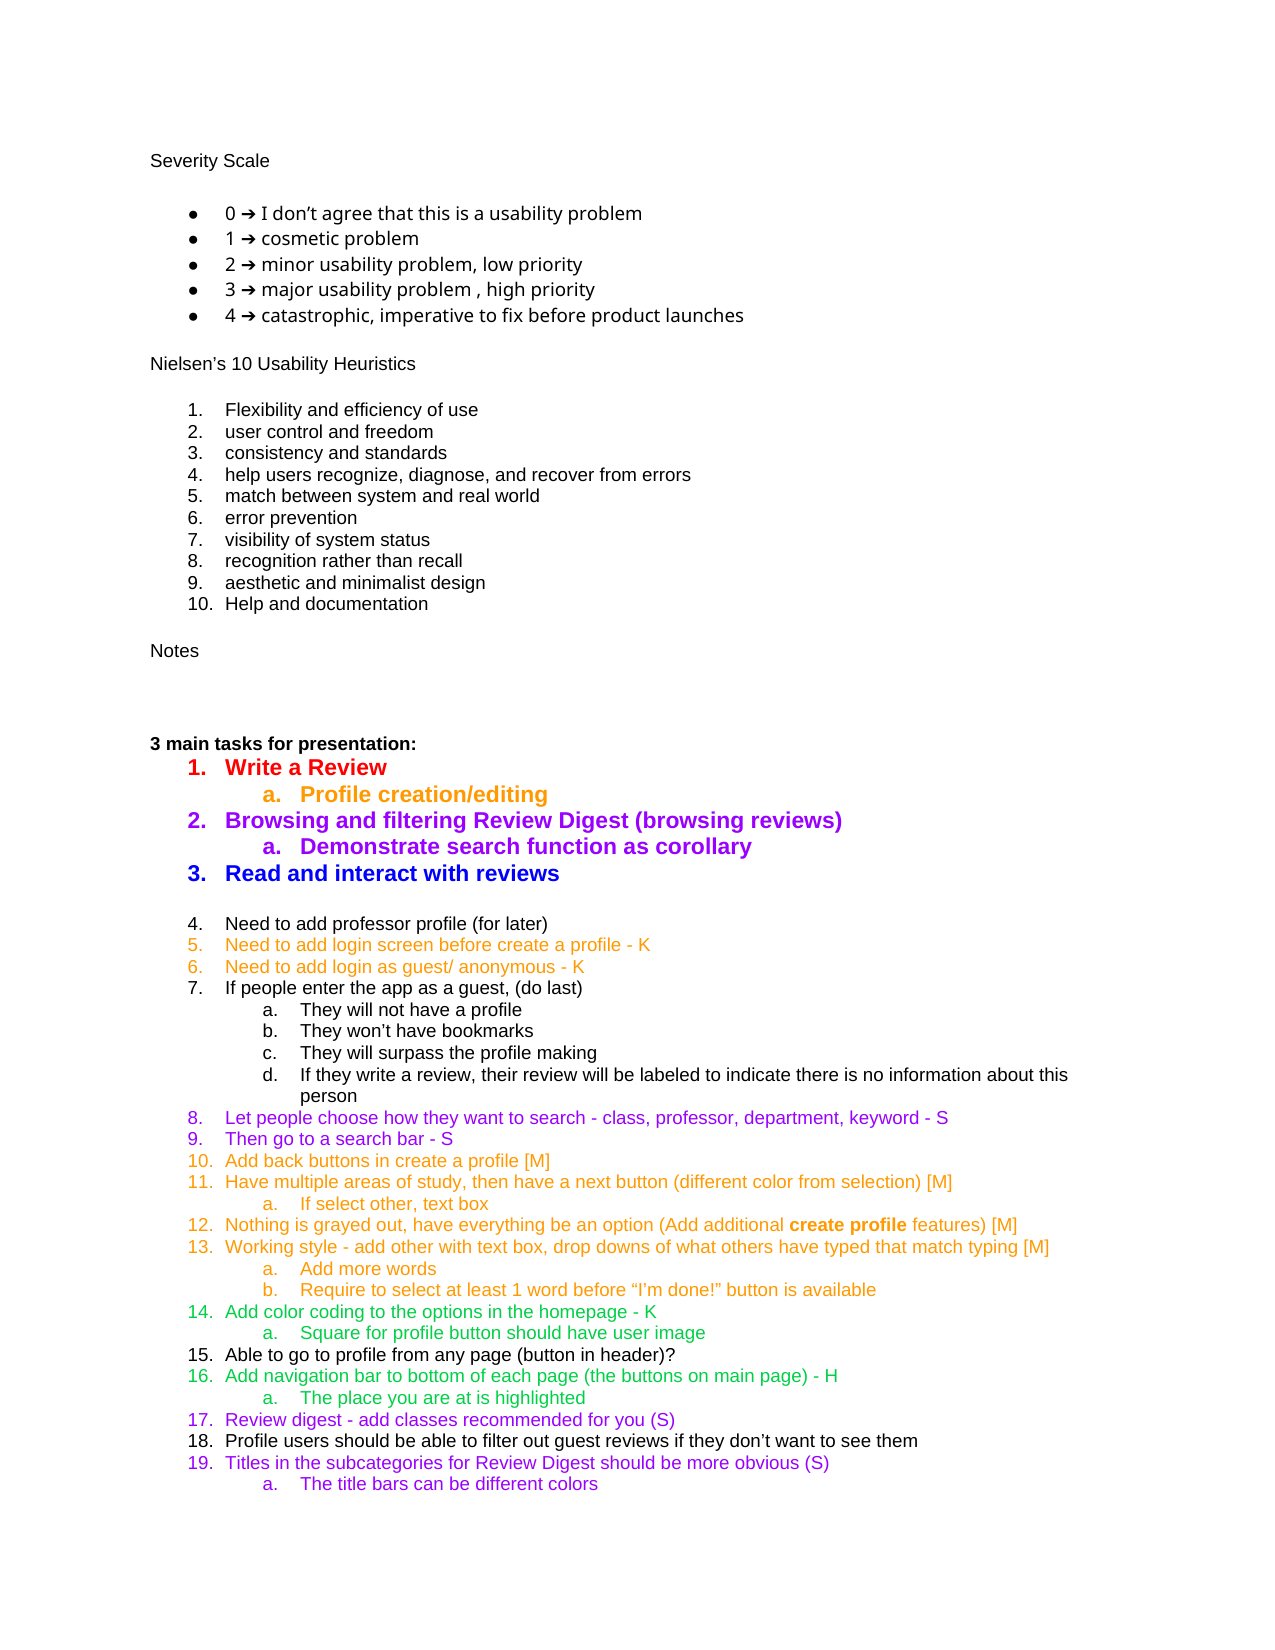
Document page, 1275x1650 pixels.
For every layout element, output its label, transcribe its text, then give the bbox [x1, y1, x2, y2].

list Help and documentation [187, 593, 1125, 614]
list 1 ➔ cosmetic problem [187, 225, 1125, 251]
list Working style - add other with text box, drop downs of what others have typed that match typing [M] [187, 1236, 1125, 1257]
list They will surpass the profile making [262, 1042, 1125, 1063]
list Review digest - add classes recommended for you (S) [187, 1408, 1125, 1430]
list Then go to a search bar - S [187, 1128, 1125, 1149]
text Nielsen’s 10 Usability Heuristics [150, 352, 1125, 374]
list If people enter the app as a guest, (do last) [187, 977, 1125, 999]
text 3 main tasks for presentation: [150, 733, 1125, 754]
list recognition rather than recall [187, 550, 1125, 571]
list Browsing and filtering Review Digest (browsing reviews) [187, 807, 1125, 833]
list Flexibility and efficiency of use [187, 399, 1125, 421]
list If select other, text box [262, 1193, 1125, 1214]
list Read and interact with reviews [187, 860, 1125, 886]
list 3 ➔ major usability problem , high priority [187, 276, 1125, 302]
list visibility of system status [187, 528, 1125, 550]
list 0 ➔ I don’t agree that this is a usability problem [187, 200, 1125, 225]
list The title bars can be different colors [262, 1473, 1125, 1494]
list Add more words [262, 1257, 1125, 1279]
list They won’t have bookmarks [262, 1020, 1125, 1042]
list Add back buttons in create a profile [M] [187, 1149, 1125, 1171]
list Profile creation/editing [262, 781, 1125, 807]
list Add navigation bar to bottom of each page (the buttons on main page) - H [187, 1365, 1125, 1387]
list Require to select at least 1 word before “I’m done!” button is available [262, 1279, 1125, 1301]
text Notes [150, 639, 1125, 661]
list The place you are at is highlighted [262, 1387, 1125, 1408]
list Let people choose how they want to search - class, professor, department, keyword - S [187, 1106, 1125, 1128]
list error prevention [187, 507, 1125, 528]
list user control and freedom [187, 421, 1125, 442]
list Need to add login screen before create a profile - K [187, 934, 1125, 956]
list Have multiple areas of study, then have a next button (different color from selection) [M] [187, 1171, 1125, 1193]
list Square for profile button should have user image [262, 1322, 1125, 1344]
list Need to add professor profile (for later) [187, 912, 1125, 934]
list 2 ➔ minor usability problem, low priority [187, 251, 1125, 276]
list If they write a review, their review will be labeled to indicate there is no information about this person [262, 1063, 1125, 1106]
list Profile users should be able to filter out guest reviews if they don’t want to see them [187, 1430, 1125, 1451]
list Able to go to profile from any page (button in header)? [187, 1344, 1125, 1365]
list aesthetic and minimalist design [187, 571, 1125, 593]
list Need to add login as guest/ anonymous - K [187, 956, 1125, 977]
text Severity Scale [150, 150, 1125, 172]
list Demonstrate search function as corollary [262, 833, 1125, 860]
list Titles in the subcategories for Review Digest should be more obvious (S) [187, 1451, 1125, 1473]
list help users recognize, diagnose, and recover from errors [187, 464, 1125, 485]
list Add color coding to the options in the homepage - K [187, 1301, 1125, 1322]
list 4 ➔ catastrophic, imperative to fix before product launches [187, 302, 1125, 327]
list match between system and real world [187, 485, 1125, 507]
list Nothing is grayed out, have everything be an option (Add additional create profile features) [M] [187, 1214, 1125, 1236]
list Write a Review [187, 754, 1125, 781]
list They will not have a profile [262, 999, 1125, 1020]
list consistency and standards [187, 442, 1125, 464]
